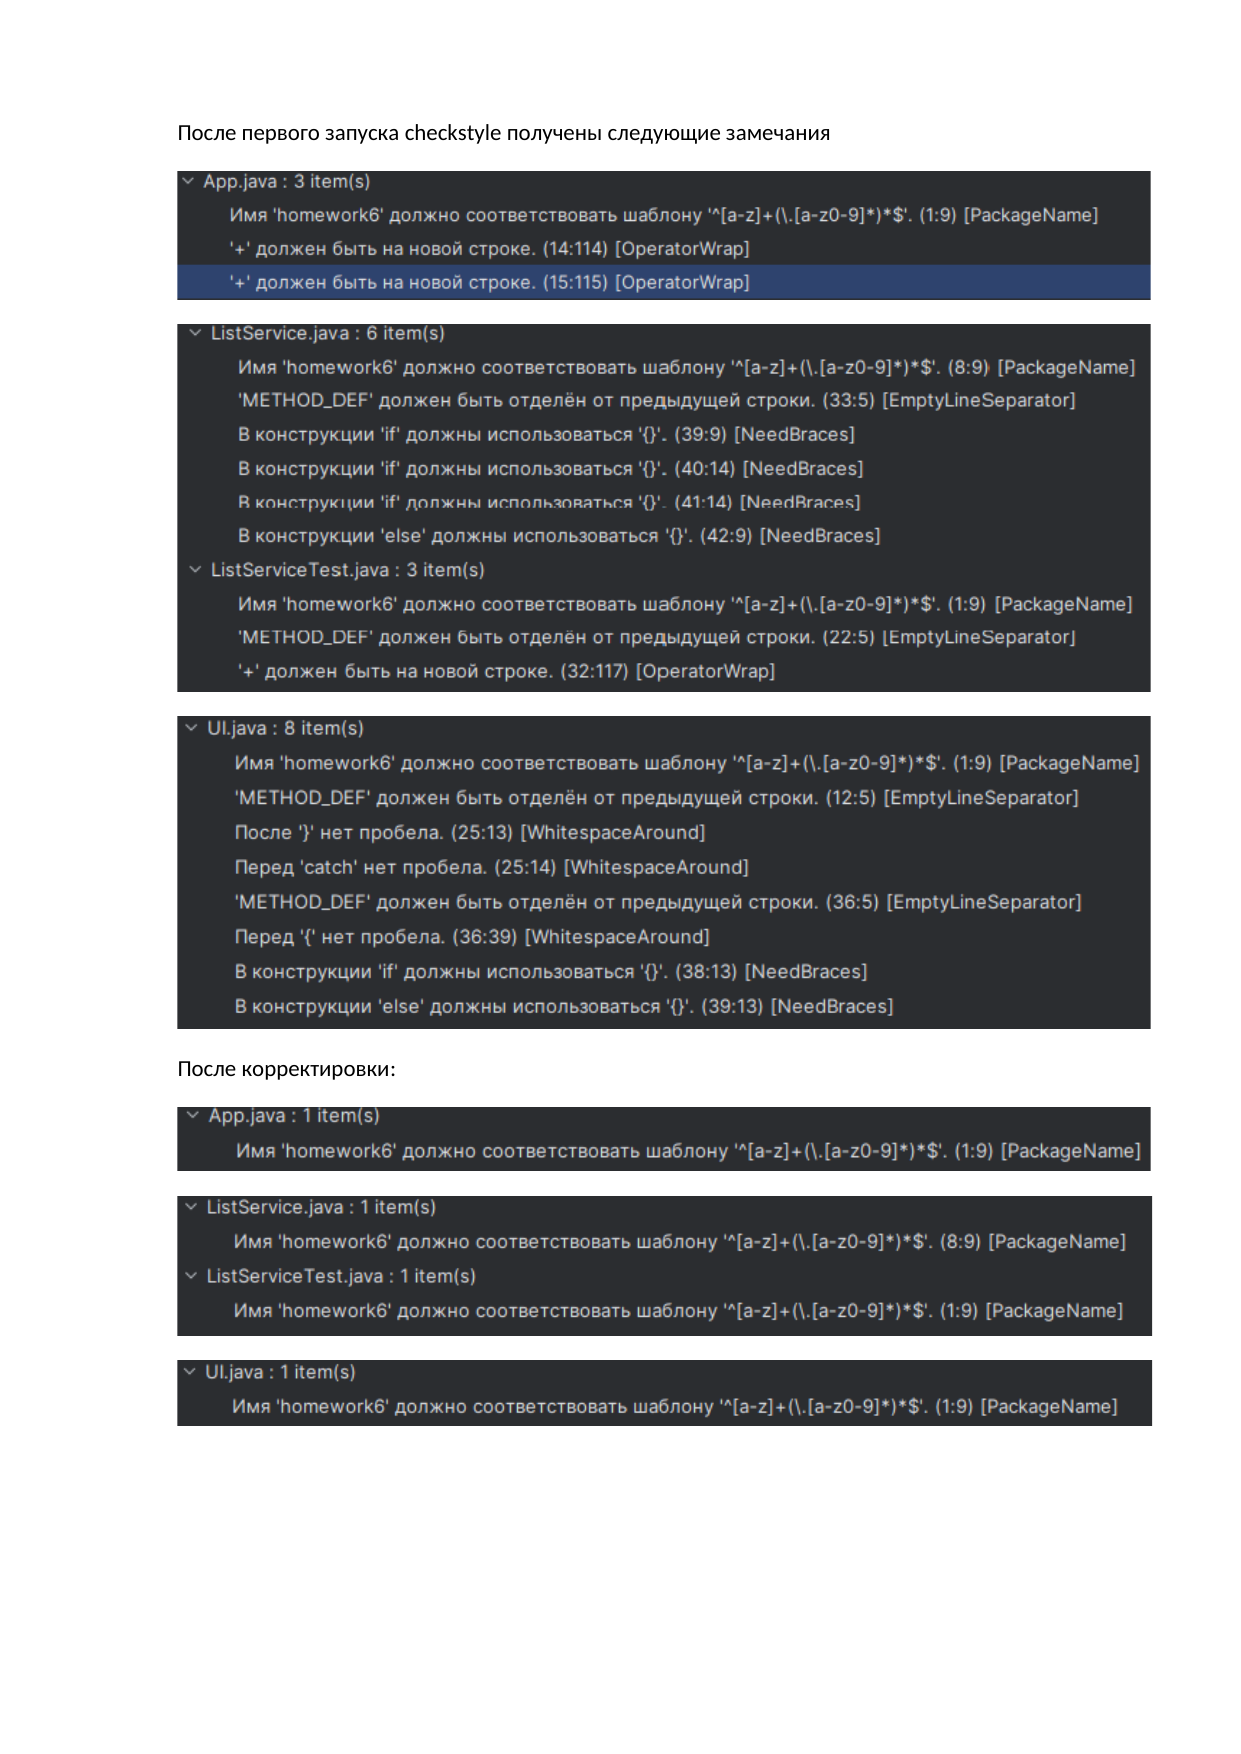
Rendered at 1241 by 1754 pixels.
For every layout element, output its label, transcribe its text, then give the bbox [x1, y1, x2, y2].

picture [177, 324, 1151, 692]
text После корректировки: [177, 1054, 1152, 1082]
picture [177, 171, 1151, 300]
text После первого запуска checkstyle получены следующие замечания [177, 118, 1152, 146]
picture [177, 1107, 1151, 1171]
picture [177, 1196, 1153, 1336]
picture [177, 716, 1151, 1029]
picture [177, 1360, 1153, 1426]
